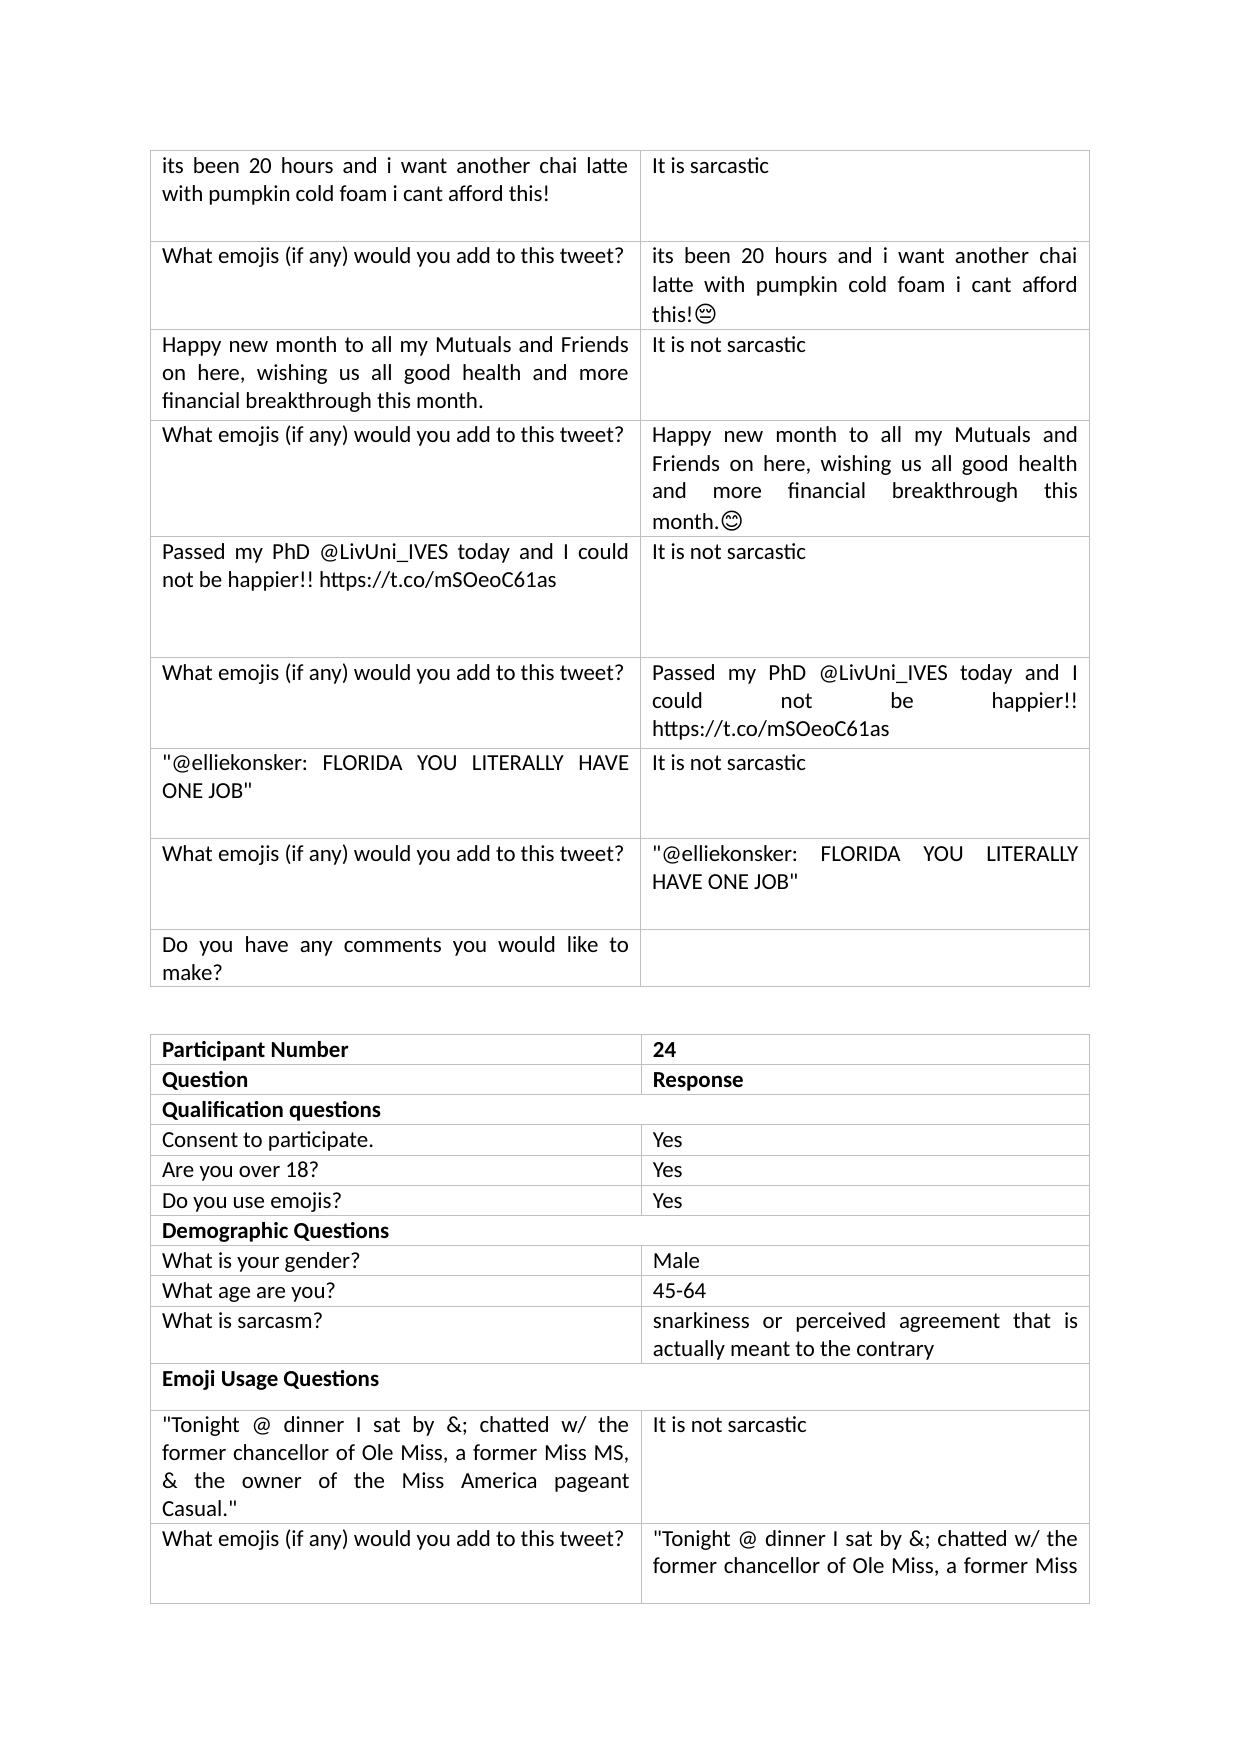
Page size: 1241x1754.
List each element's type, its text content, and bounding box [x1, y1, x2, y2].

table_cell It is sarcastic [641, 151, 1089, 241]
table_cell It is not sarcastic [641, 537, 1089, 657]
table_cell "Tonight @ dinner I sat by &; chatted w/ the former chancellor of Ole Miss, a former Miss MS, & the owner of the Miss America pageant Casual." [642, 1524, 1089, 1603]
table_cell its been 20 hours and i want another chai latte with pumpkin cold foam i cant afford this! [151, 151, 640, 241]
table_cell What is your gender? [151, 1246, 641, 1275]
table_cell snarkiness or perceived agreement that is actually meant to the contrary [642, 1307, 1089, 1363]
table_header 24 [642, 1035, 1089, 1064]
table_cell Qualification questions [151, 1095, 1089, 1124]
table_cell Question [151, 1065, 641, 1094]
table_cell Passed my PhD @LivUni_IVES today and I could not be happier!! https://t.co/mSOeoC61as [151, 537, 640, 657]
table_cell It is not sarcastic [641, 749, 1089, 838]
table_cell What age are you? [151, 1276, 641, 1306]
table_cell Consent to participate. [151, 1125, 641, 1154]
table_cell It is not sarcastic [641, 330, 1089, 419]
table_cell What emojis (if any) would you add to this tweet? [151, 839, 640, 929]
table_header Participant Number [151, 1035, 641, 1064]
table_cell "@elliekonsker: FLORIDA YOU LITERALLY HAVE ONE JOB" [151, 749, 640, 838]
table_cell 45-64 [642, 1276, 1089, 1306]
table_cell Emoji Usage Questions [151, 1364, 1089, 1409]
table_cell Male [642, 1246, 1089, 1275]
table_cell Demographic Questions [151, 1216, 1089, 1245]
table_cell Are you over 18? [151, 1156, 641, 1185]
table_cell [641, 930, 1089, 986]
table_cell Yes [642, 1125, 1089, 1154]
table_cell Do you have any comments you would like to make? [151, 930, 640, 986]
table_cell Response [642, 1065, 1089, 1094]
table_cell What is sarcasm? [151, 1307, 641, 1363]
table_cell What emojis (if any) would you add to this tweet? [151, 1524, 641, 1603]
table_cell Happy new month to all my Mutuals and Friends on here, wishing us all good health and more financial breakthrough this month. [151, 330, 640, 419]
table_cell What emojis (if any) would you add to this tweet? [151, 658, 640, 747]
table_cell Yes [642, 1156, 1089, 1185]
table_cell "@elliekonsker: FLORIDA YOU LITERALLY HAVE ONE JOB" [641, 839, 1089, 929]
table_cell What emojis (if any) would you add to this tweet? [151, 242, 640, 329]
table_cell Happy new month to all my Mutuals and Friends on here, wishing us all good health and more financial breakthrough this month.😊 [641, 421, 1089, 536]
table_cell its been 20 hours and i want another chai latte with pumpkin cold foam i cant afford this!😔 [641, 242, 1089, 329]
table_cell What emojis (if any) would you add to this tweet? [151, 421, 640, 536]
table_cell Yes [642, 1186, 1089, 1215]
table_cell "Tonight @ dinner I sat by &; chatted w/ the former chancellor of Ole Miss, a former Miss MS, & the owner of the Miss America pageant Casual." [151, 1411, 641, 1523]
table_cell Do you use emojis? [151, 1186, 641, 1215]
table_cell It is not sarcastic [642, 1411, 1089, 1523]
table_cell Passed my PhD @LivUni_IVES today and I could not be happier!! https://t.co/mSOeoC61as [641, 658, 1089, 747]
